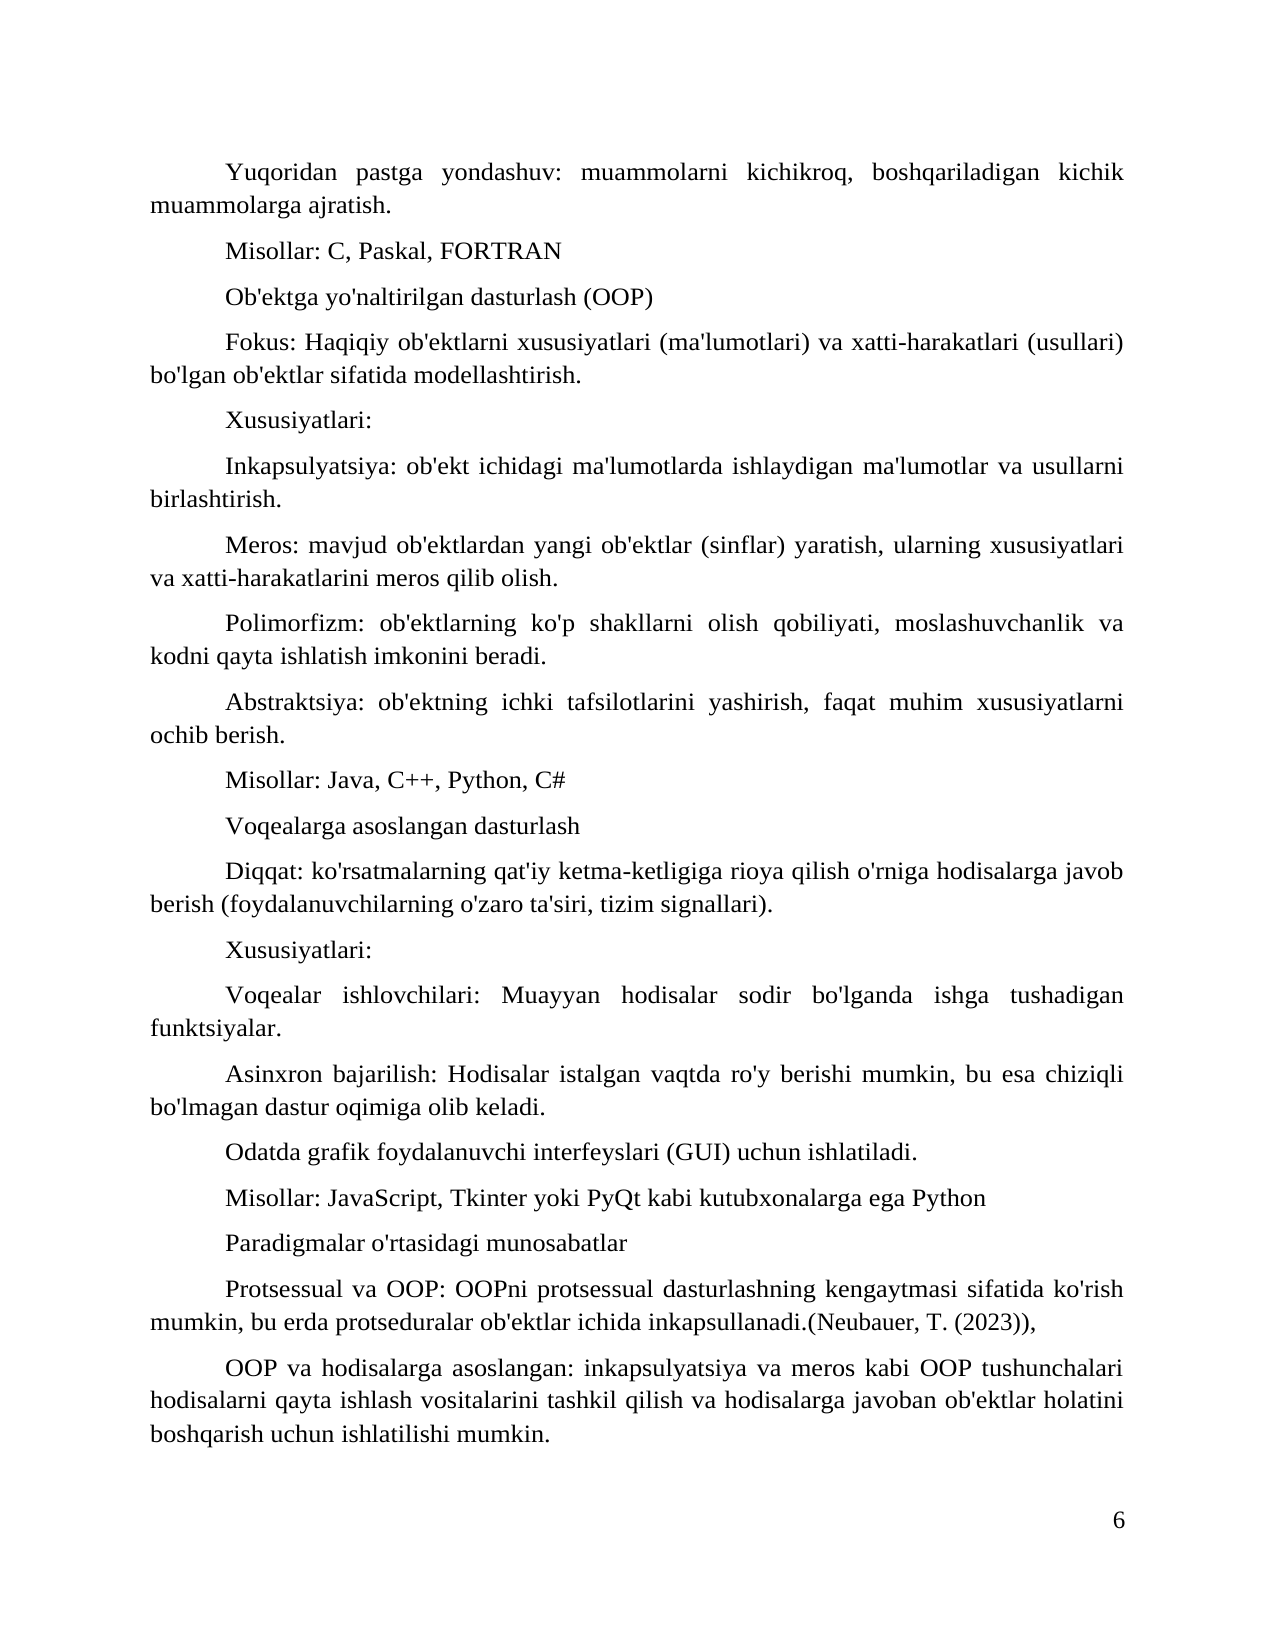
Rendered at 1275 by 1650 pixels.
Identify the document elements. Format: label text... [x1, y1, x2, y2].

text Polimorfizm: ob'ektlarning ko'p shakllarni olish qobiliyati, moslashuvchanlik va kodni qayta ishlatish imkonini beradi. [150, 608, 1125, 670]
text Diqqat: ko'rsatmalarning qat'iy ketma-ketligiga rioya qilish o'rniga hodisalarga javob berish (foydalanuvchilarning o'zaro ta'siri, tizim signallari). [150, 856, 1125, 918]
text Xususiyatlari: [150, 935, 1125, 964]
text Fokus: Haqiqiy ob'ektlarni xususiyatlari (ma'lumotlari) va xatti-harakatlari (usullari) bo'lgan ob'ektlar sifatida modellashtirish. [150, 327, 1125, 389]
text Ob'ektga yo'naltirilgan dasturlash (OOP) [150, 282, 1125, 310]
text Misollar: JavaScript, Tkinter yoki PyQt kabi kutubxonalarga ega Python [150, 1183, 1125, 1212]
text Paradigmalar o'rtasidagi munosabatlar [150, 1228, 1125, 1257]
text Asinxron bajarilish: Hodisalar istalgan vaqtda ro'y berishi mumkin, bu esa chiziqli bo'lmagan dastur oqimiga olib keladi. [150, 1059, 1125, 1121]
text Xususiyatlari: [150, 406, 1125, 434]
text Yuqoridan pastga yondashuv: muammolarni kichikroq, boshqariladigan kichik muammolarga ajratish. [150, 157, 1125, 219]
text Voqealarga asoslangan dasturlash [150, 811, 1125, 839]
text Meros: mavjud ob'ektlardan yangi ob'ektlar (sinflar) yaratish, ularning xususiyatlari va xatti-harakatlarini meros qilib olish. [150, 530, 1125, 591]
text Odatda grafik foydalanuvchi interfeyslari (GUI) uchun ishlatiladi. [150, 1137, 1125, 1166]
text Voqealar ishlovchilari: Muayyan hodisalar sodir bo'lganda ishga tushadigan funktsiyalar. [150, 980, 1125, 1042]
text OOP va hodisalarga asoslangan: inkapsulyatsiya va meros kabi OOP tushunchalari hodisalarni qayta ishlash vositalarini tashkil qilish va hodisalarga javoban ob'ektlar holatini boshqarish uchun ishlatilishi mumkin. [150, 1353, 1125, 1447]
text Inkapsulyatsiya: ob'ekt ichidagi ma'lumotlarda ishlaydigan ma'lumotlar va usullarni birlashtirish. [150, 451, 1125, 513]
text Abstraktsiya: ob'ektning ichki tafsilotlarini yashirish, faqat muhim xususiyatlarni ochib berish. [150, 687, 1125, 748]
text Protsessual va OOP: OOPni protsessual dasturlashning kengaytmasi sifatida ko'rish mumkin, bu erda protseduralar ob'ektlar ichida inkapsullanadi.(Neubauer, T. (2023)), [150, 1274, 1125, 1336]
text Misollar: Java, C++, Python, C# [150, 765, 1125, 794]
text Misollar: C, Paskal, FORTRAN [150, 236, 1125, 265]
